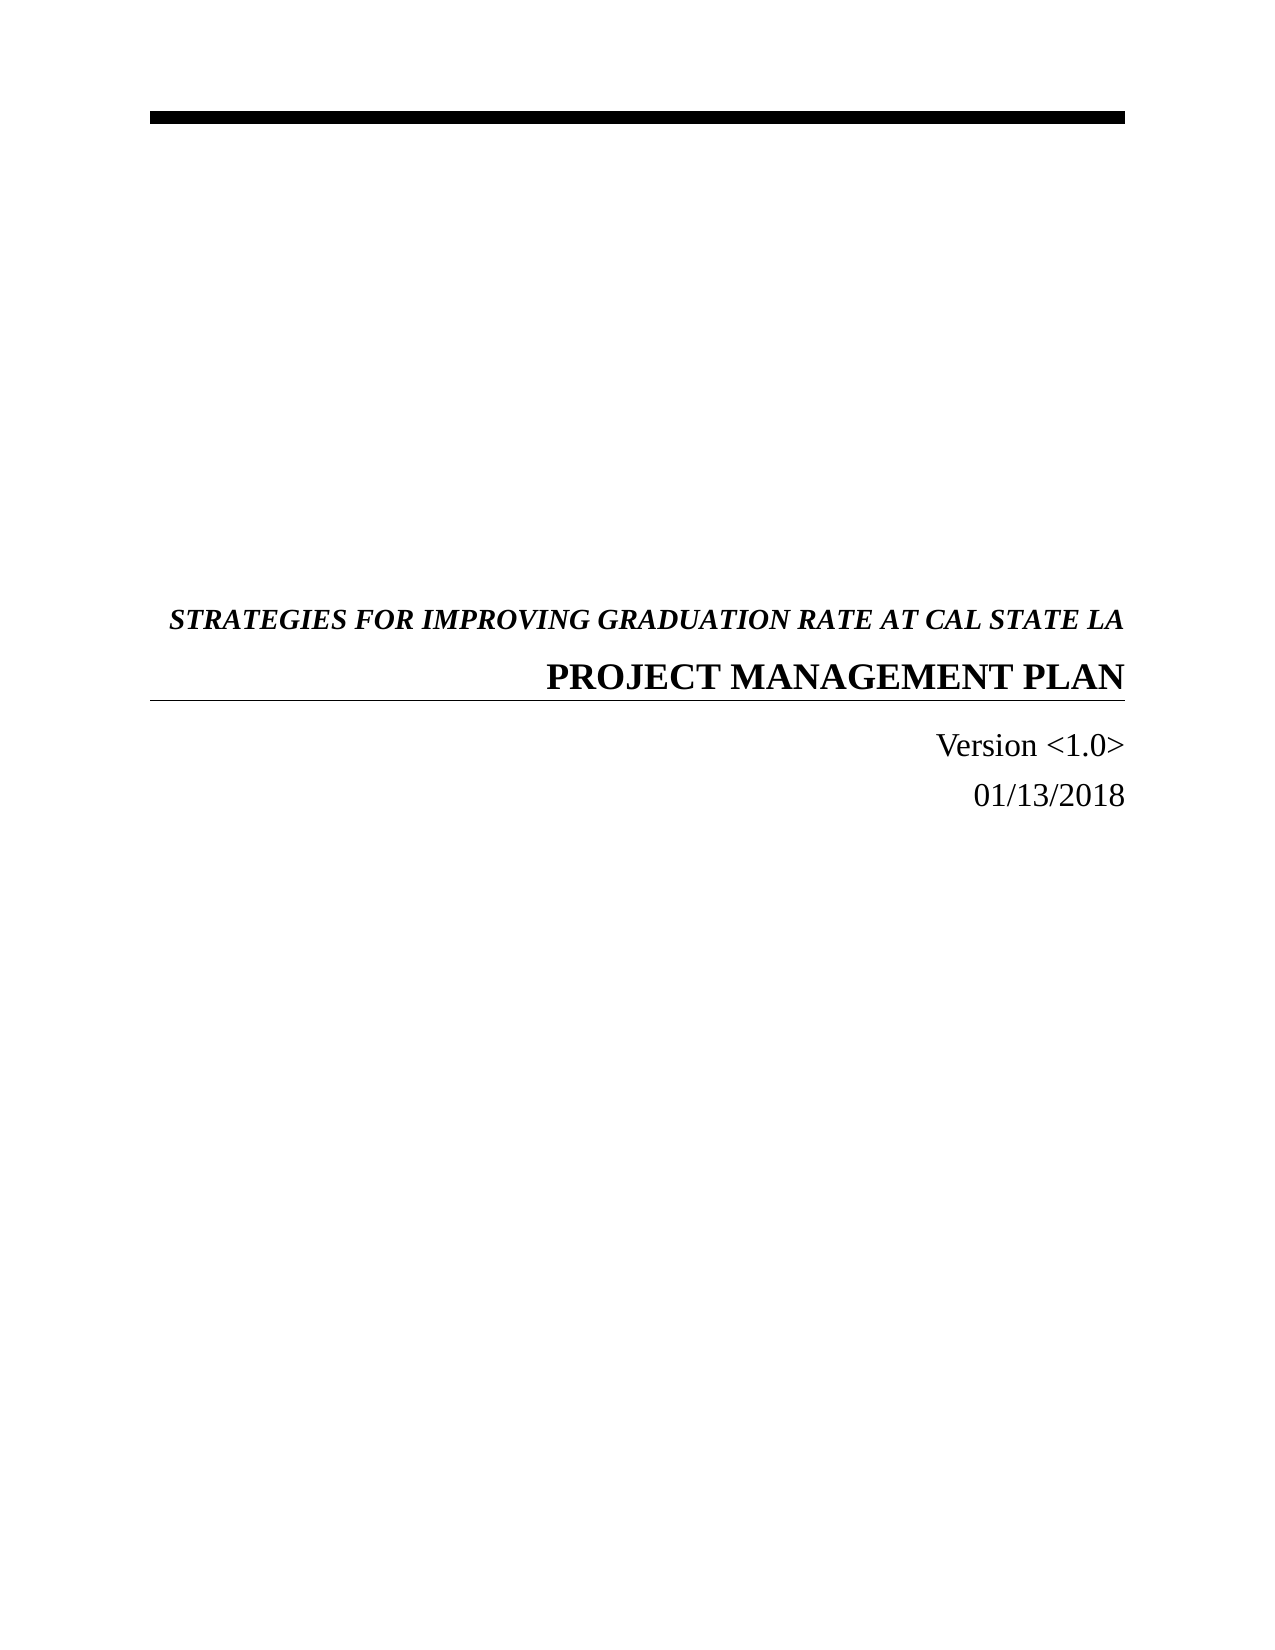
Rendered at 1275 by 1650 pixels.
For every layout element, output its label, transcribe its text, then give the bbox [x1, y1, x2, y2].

subtitle 01/13/2018 [150, 763, 1125, 813]
title project Management plan [150, 655, 1125, 700]
subtitle Version <1.0> [150, 713, 1125, 763]
title Strategies for Improving Graduation Rate at Cal State LA [150, 602, 1125, 636]
